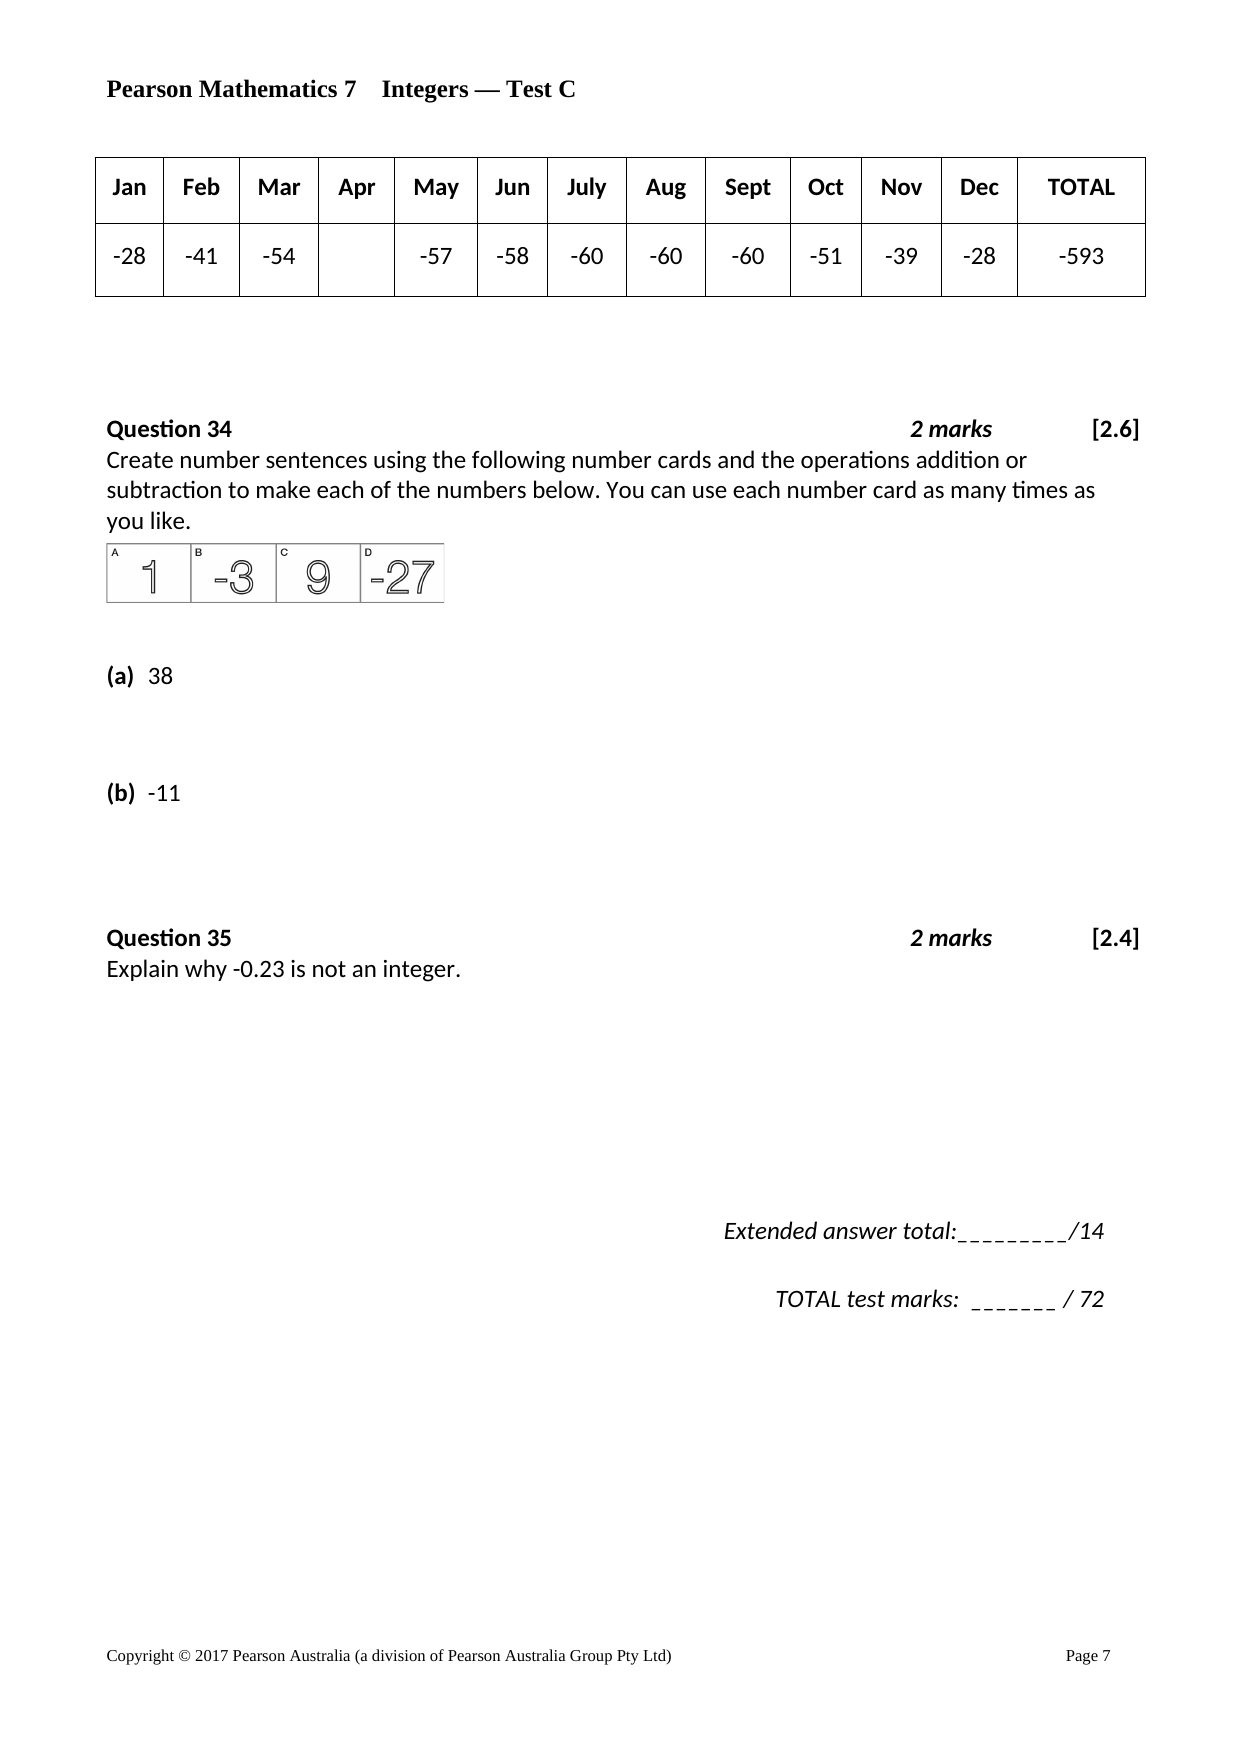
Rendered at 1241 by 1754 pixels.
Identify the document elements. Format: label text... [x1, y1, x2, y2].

subtitle Question 35 2 marks [2.4] [106, 923, 1134, 953]
subtitle Question 34 2 marks [2.6] [106, 413, 1134, 444]
table_header Jan [96, 158, 163, 223]
table_header July [548, 158, 626, 223]
table_header Oct [791, 158, 861, 223]
table_cell -39 [862, 224, 941, 296]
table_cell -54 [240, 224, 318, 296]
table_header Mar [240, 158, 318, 223]
picture [106, 543, 445, 603]
table_header TOTAL [1018, 158, 1145, 223]
text Create number sentences using the following number cards and the operations addition or subtraction to make each of the numbers below. You can use each number card as many times as you like. [106, 444, 1134, 536]
table_header May [395, 158, 477, 223]
text Explain why -0.23 is not an integer. [106, 953, 1134, 984]
text (b) -11 [106, 777, 1134, 807]
table_header Apr [319, 158, 394, 223]
text Extended answer total:_________/14 [106, 1215, 1104, 1246]
table_header Feb [164, 158, 239, 223]
table_cell [319, 224, 394, 296]
text (a) 38 [106, 660, 1134, 691]
table_cell -51 [791, 224, 861, 296]
table_cell -60 [706, 224, 790, 296]
table_header Aug [627, 158, 705, 223]
table_header Nov [862, 158, 941, 223]
table_cell -593 [1018, 224, 1145, 296]
table_cell -57 [395, 224, 477, 296]
table_cell -60 [548, 224, 626, 296]
table_cell -28 [96, 224, 163, 296]
table_cell -58 [478, 224, 547, 296]
table_cell -28 [942, 224, 1017, 296]
table_header Sept [706, 158, 790, 223]
table_cell -41 [164, 224, 239, 296]
text TOTAL test marks: _______ / 72 [106, 1283, 1104, 1314]
table_header Dec [942, 158, 1017, 223]
table_cell -60 [627, 224, 705, 296]
table_header Jun [478, 158, 547, 223]
